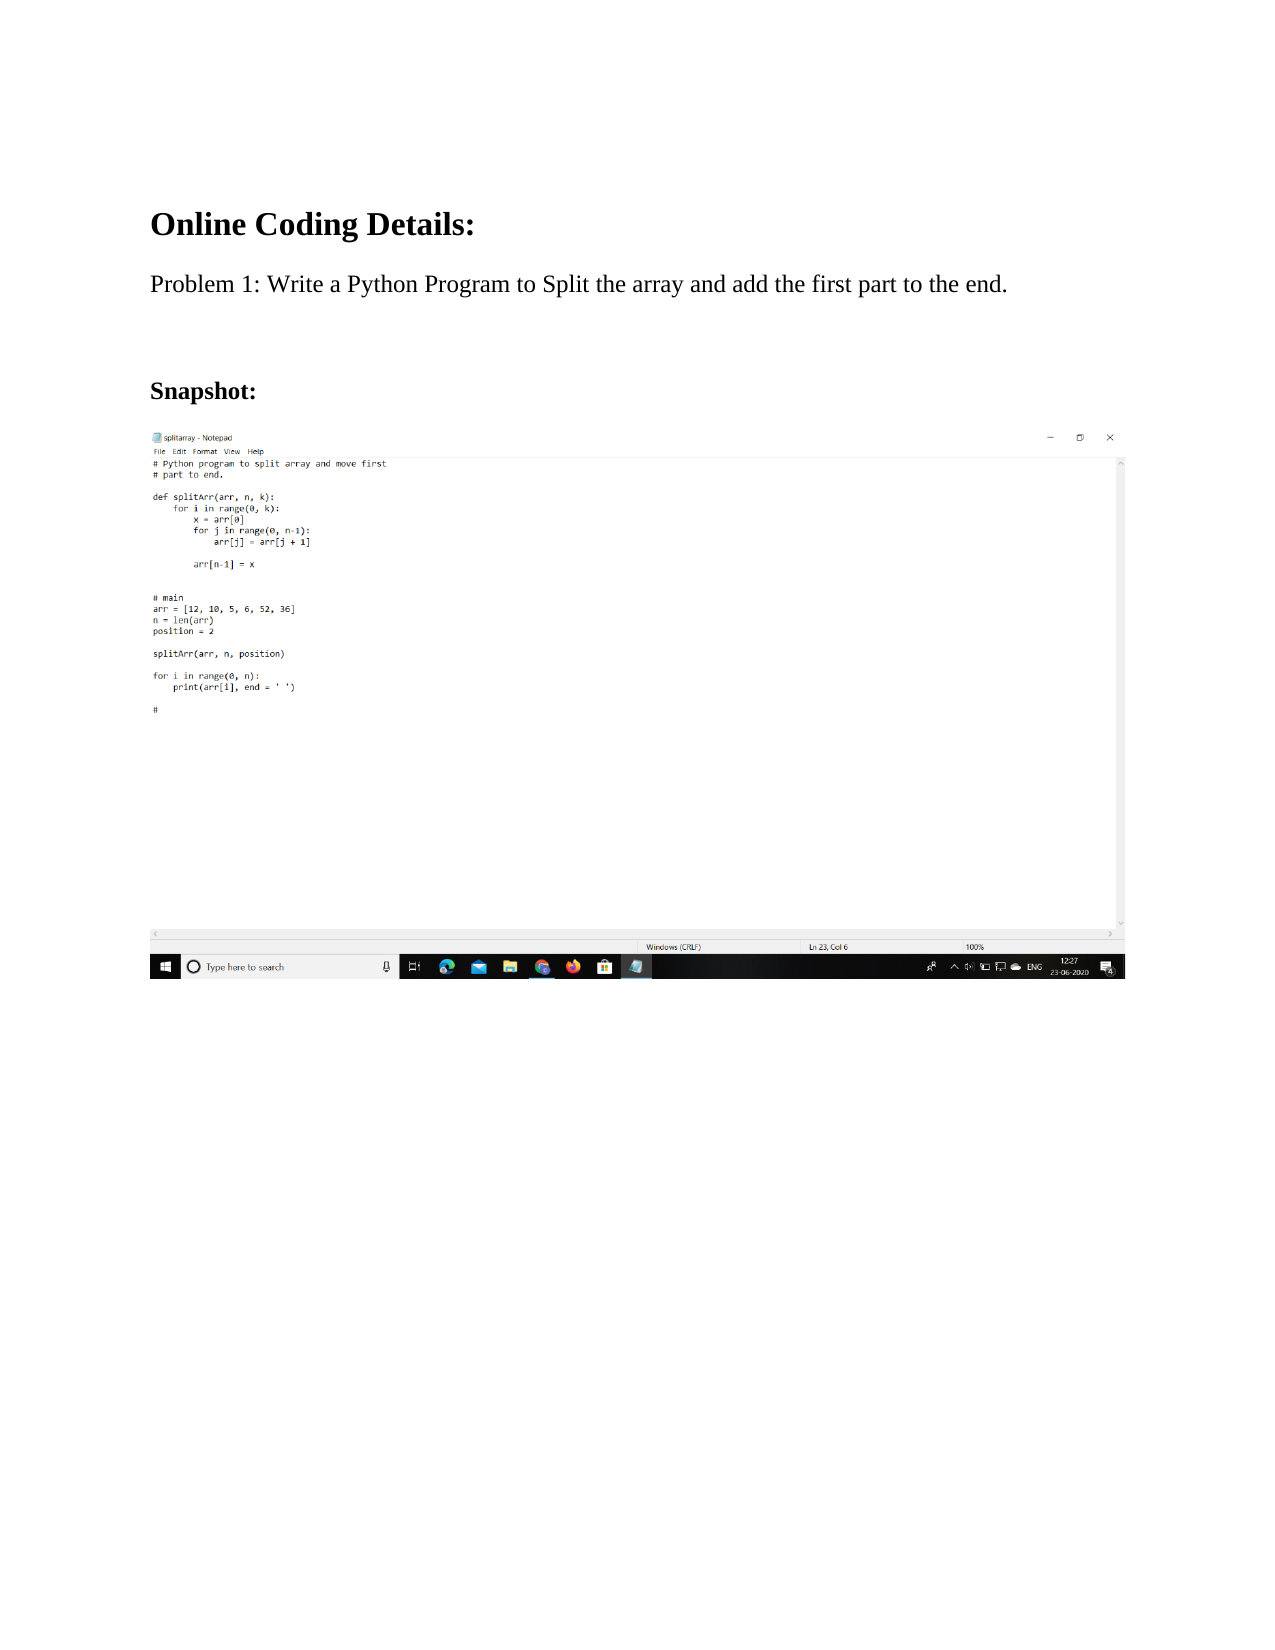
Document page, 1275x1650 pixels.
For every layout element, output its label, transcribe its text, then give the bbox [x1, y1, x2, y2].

text Online Coding Details: [150, 204, 1125, 242]
text Snapshot: [150, 376, 1125, 405]
picture [150, 430, 1125, 979]
text Problem 1: Write a Python Program to Split the array and add the first part to the end. [150, 269, 1125, 297]
